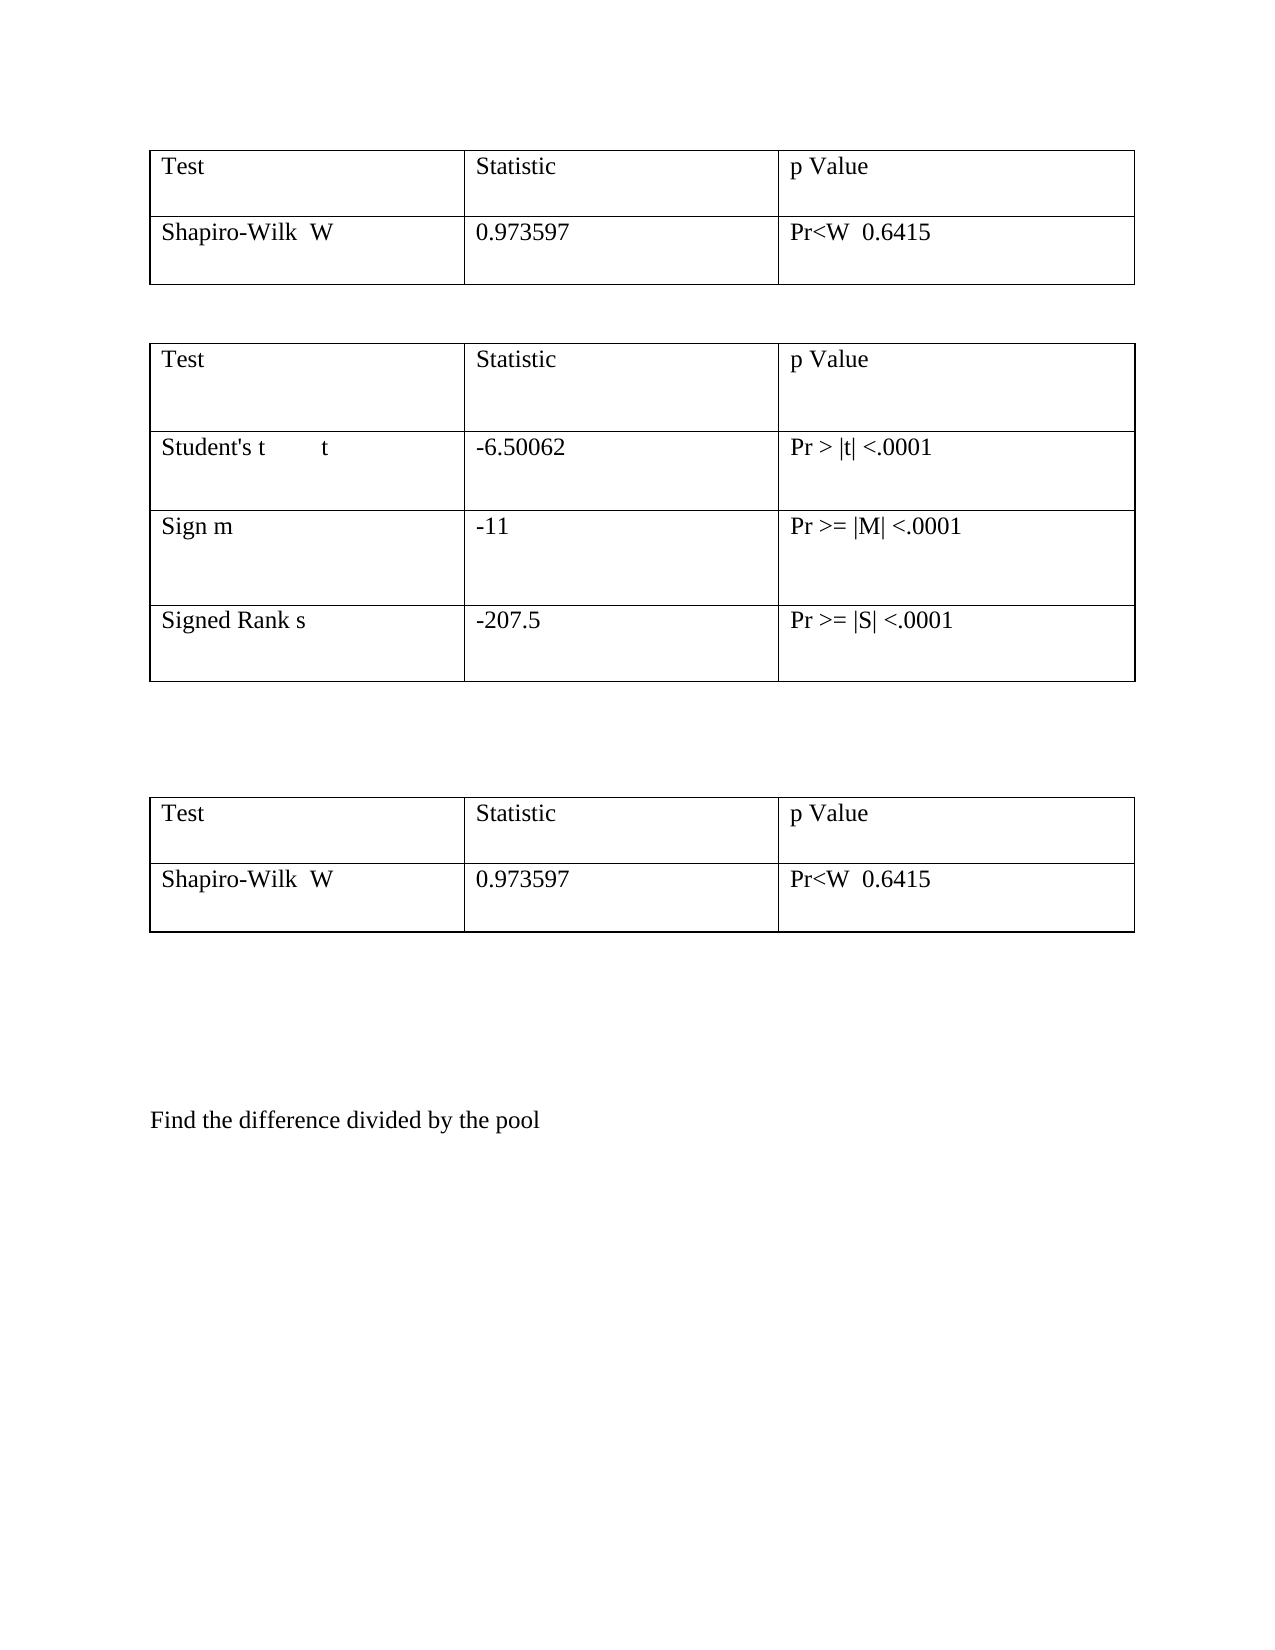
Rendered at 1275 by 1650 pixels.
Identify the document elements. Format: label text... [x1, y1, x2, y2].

table_header Test [151, 798, 464, 863]
table_cell -207.5 [465, 606, 778, 681]
table_cell Shapiro-Wilk W [151, 217, 464, 284]
table_header Statistic [465, 151, 778, 216]
table_cell Signed Rank s [151, 606, 464, 681]
table_header p Value [779, 344, 1134, 431]
text Find the difference divided by the pool [150, 1105, 1125, 1134]
table_header Statistic [465, 344, 778, 431]
table_header p Value [779, 151, 1134, 216]
table_header Test [151, 151, 464, 216]
table_cell 0.973597 [465, 217, 778, 284]
table_cell Shapiro-Wilk W [151, 864, 464, 931]
table_cell Pr<W 0.6415 [779, 864, 1134, 931]
table_cell Pr >= |S| <.0001 [779, 606, 1134, 681]
table_cell Sign m [151, 511, 464, 604]
table_cell Student's t t [151, 432, 464, 510]
table_header p Value [779, 798, 1134, 863]
table_cell Pr >= |M| <.0001 [779, 511, 1134, 604]
table_cell Pr > |t| <.0001 [779, 432, 1134, 510]
table_header Test [151, 344, 464, 431]
table_cell Pr<W 0.6415 [779, 217, 1134, 284]
table_cell -11 [465, 511, 778, 604]
table_cell 0.973597 [465, 864, 778, 931]
table_cell -6.50062 [465, 432, 778, 510]
table_header Statistic [465, 798, 778, 863]
